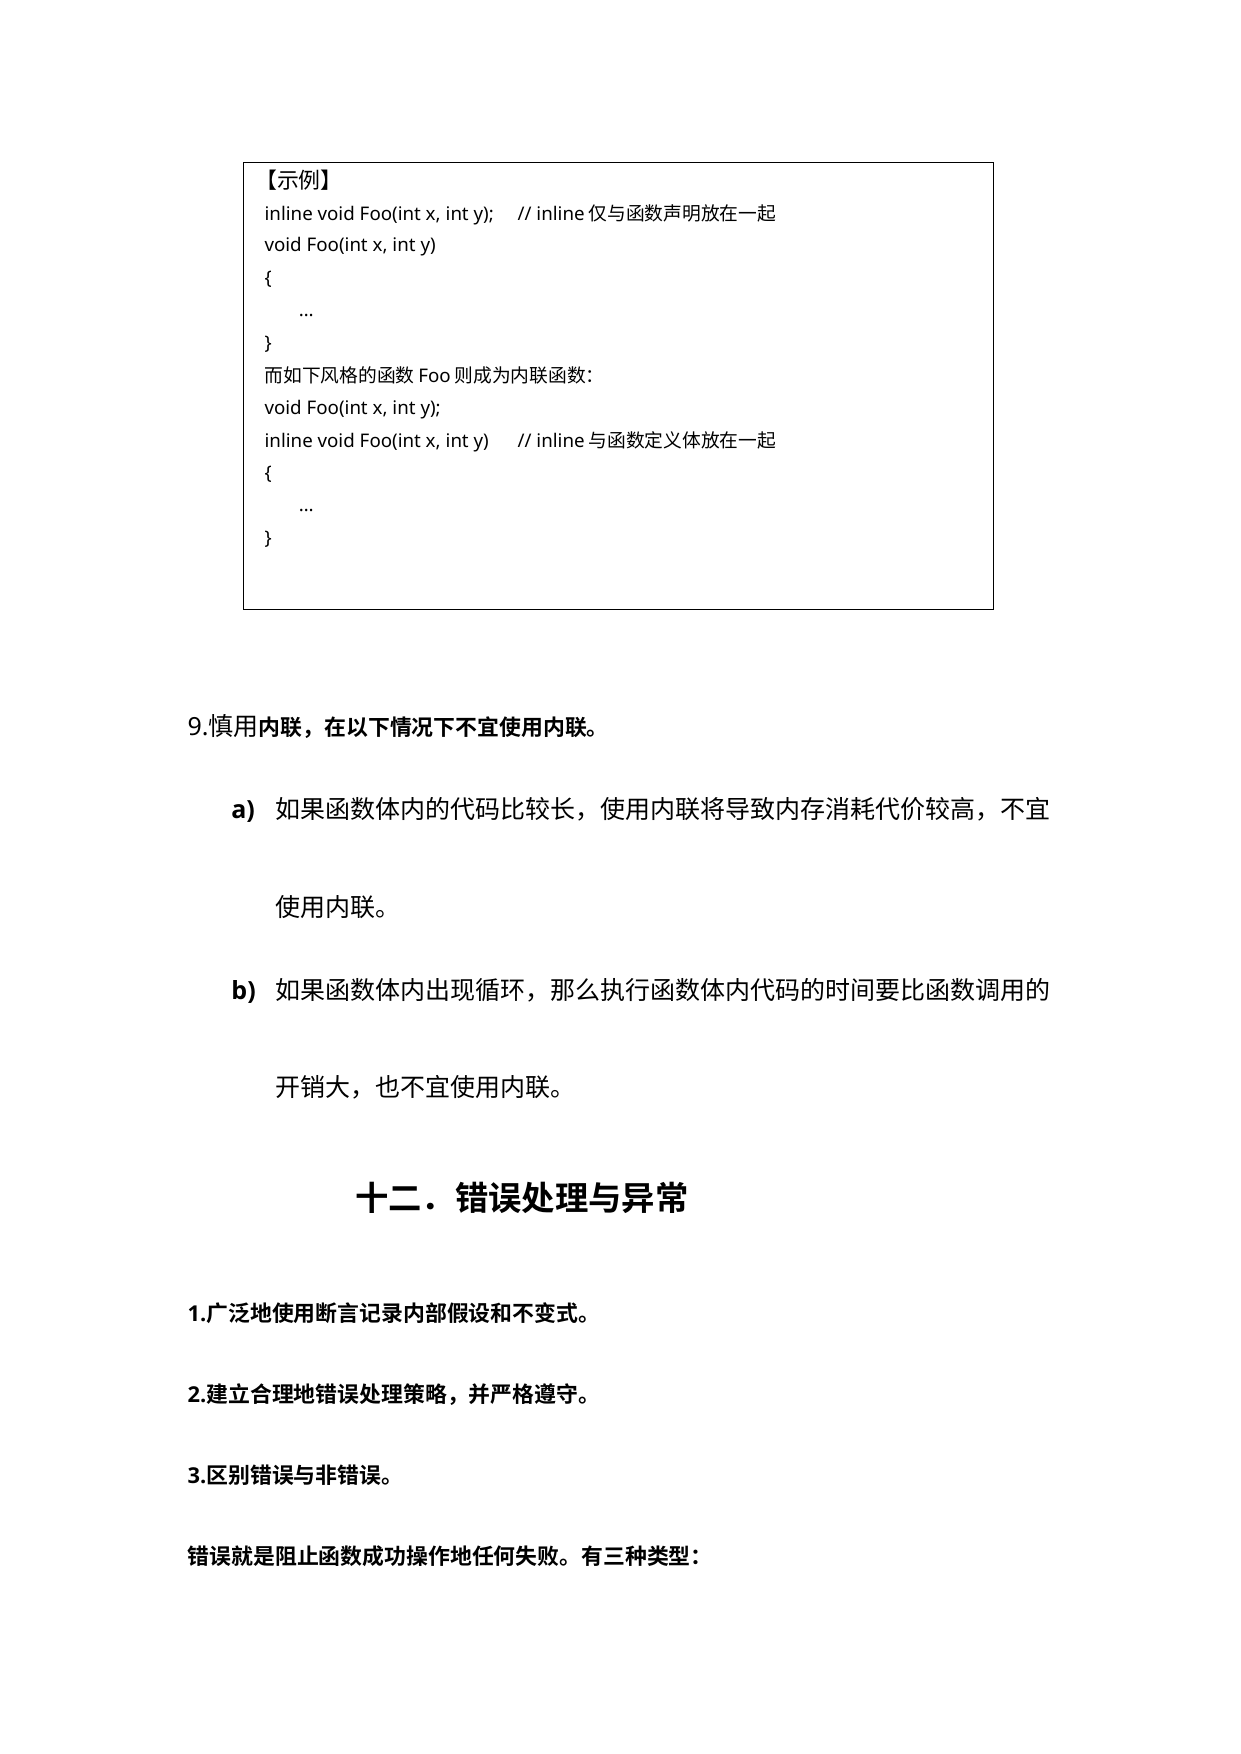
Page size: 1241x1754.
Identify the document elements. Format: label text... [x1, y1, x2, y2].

text 错误就是阻止函数成功操作地任何失败。有三种类型： [187, 1538, 1053, 1571]
text 9.慎用内联，在以下情况下不宜使用内联。 [187, 692, 1053, 757]
text 2.建立合理地错误处理策略，并严格遵守。 [187, 1377, 1053, 1409]
list 如果函数体内的代码比较长，使用内联将导致内存消耗代价较高，不宜使用内联。 [231, 775, 1053, 938]
list 如果函数体内出现循环，那么执行函数体内代码的时间要比函数调用的开销大，也不宜使用内联。 [231, 956, 1053, 1118]
text 3.区别错误与非错误。 [187, 1458, 1053, 1490]
subtitle 十二．错误处理与异常 [187, 1163, 1053, 1228]
table_header 【示例】 inline void Foo(int x, int y); // inline仅与函数声明放在一起 void Foo(int x, int y) { … } 而如下风格的函数Foo则成为内联函数： void Foo(int x, int y); inline void Foo(int x, int y) // inline与函数定义体放在一起 { … } [244, 163, 993, 609]
text 1.广泛地使用断言记录内部假设和不变式。 [187, 1296, 1053, 1328]
